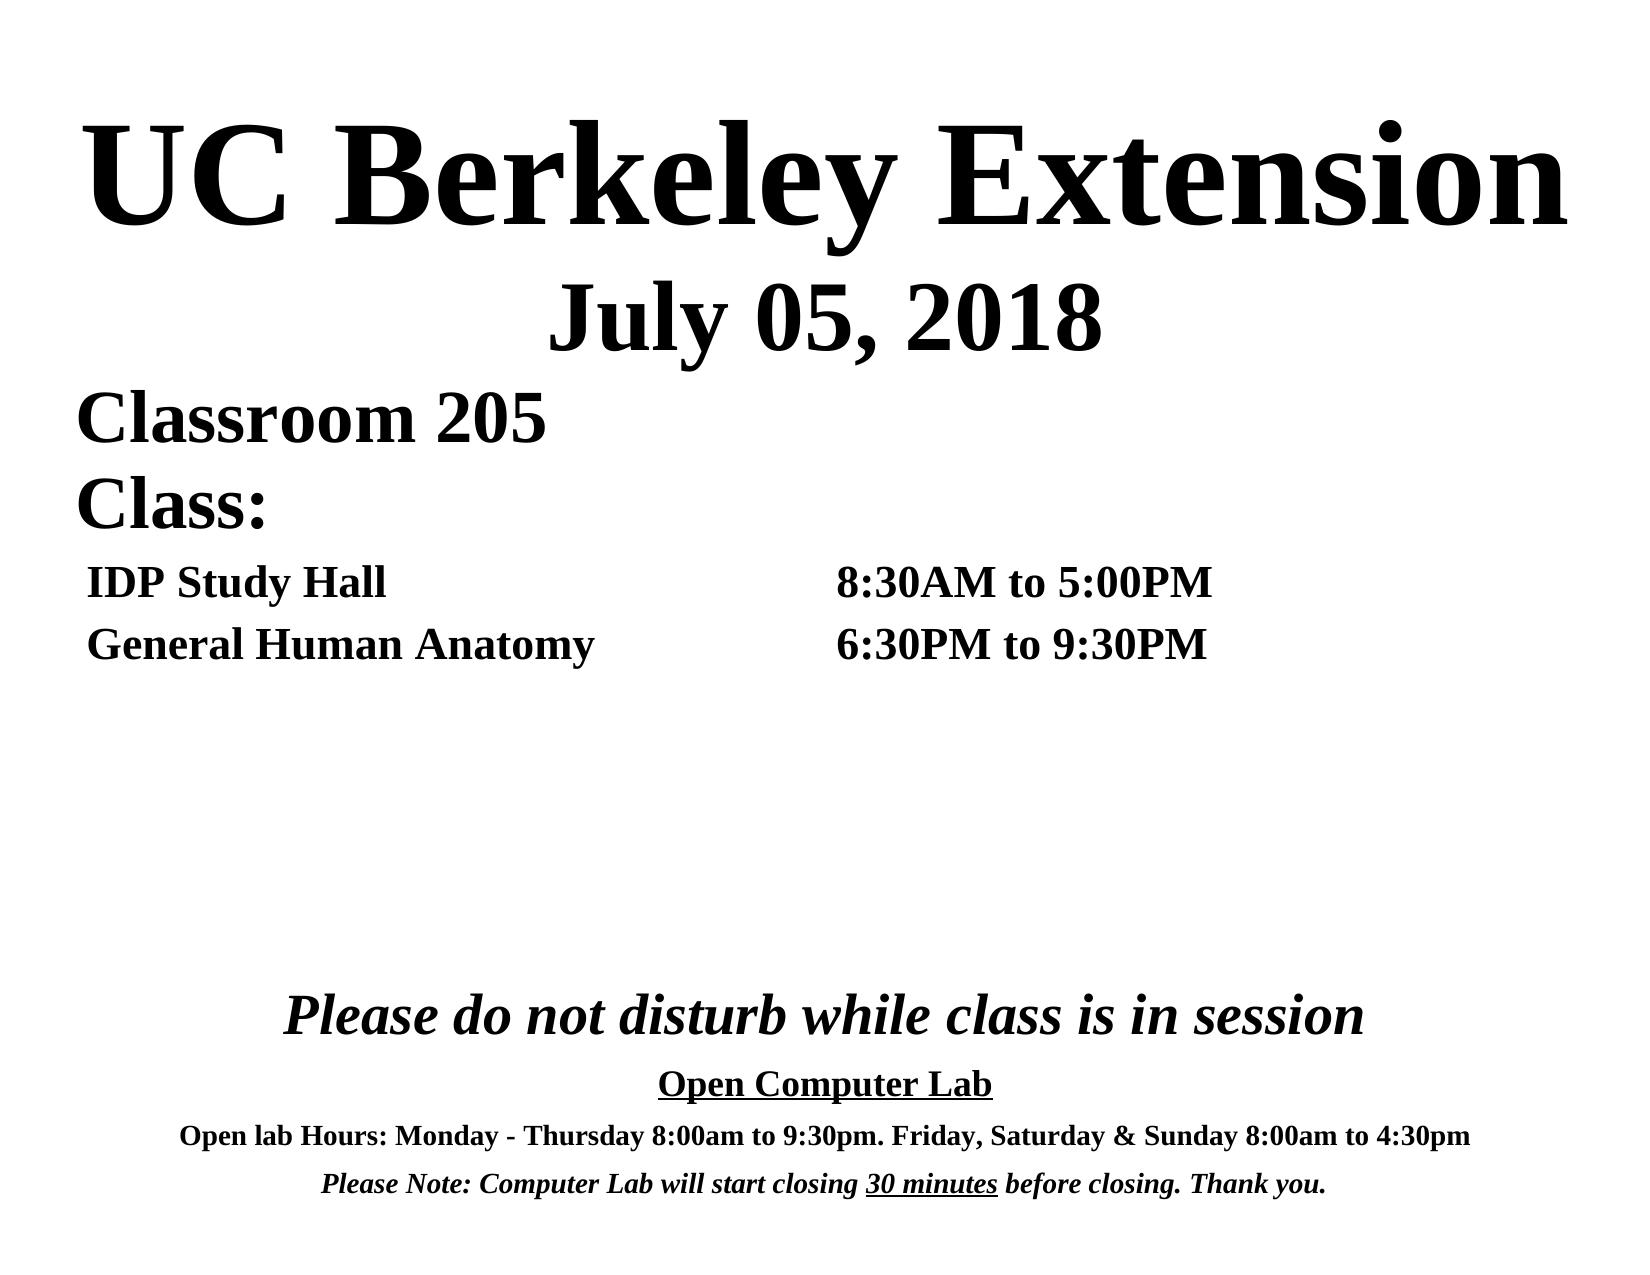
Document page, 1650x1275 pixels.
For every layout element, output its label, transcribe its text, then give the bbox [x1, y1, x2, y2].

table_header 8:30AM to 5:00PM [825, 554, 1575, 616]
table_header IDP Study Hall [75, 554, 825, 616]
table_cell General Human Anatomy [75, 616, 825, 679]
text July 05, 2018 [75, 257, 1575, 372]
text UC Berkeley Extension [75, 84, 1575, 257]
table_cell 6:30PM to 9:30PM [825, 616, 1575, 679]
text Class: [75, 458, 1575, 554]
text Classroom 205 [75, 372, 1575, 458]
